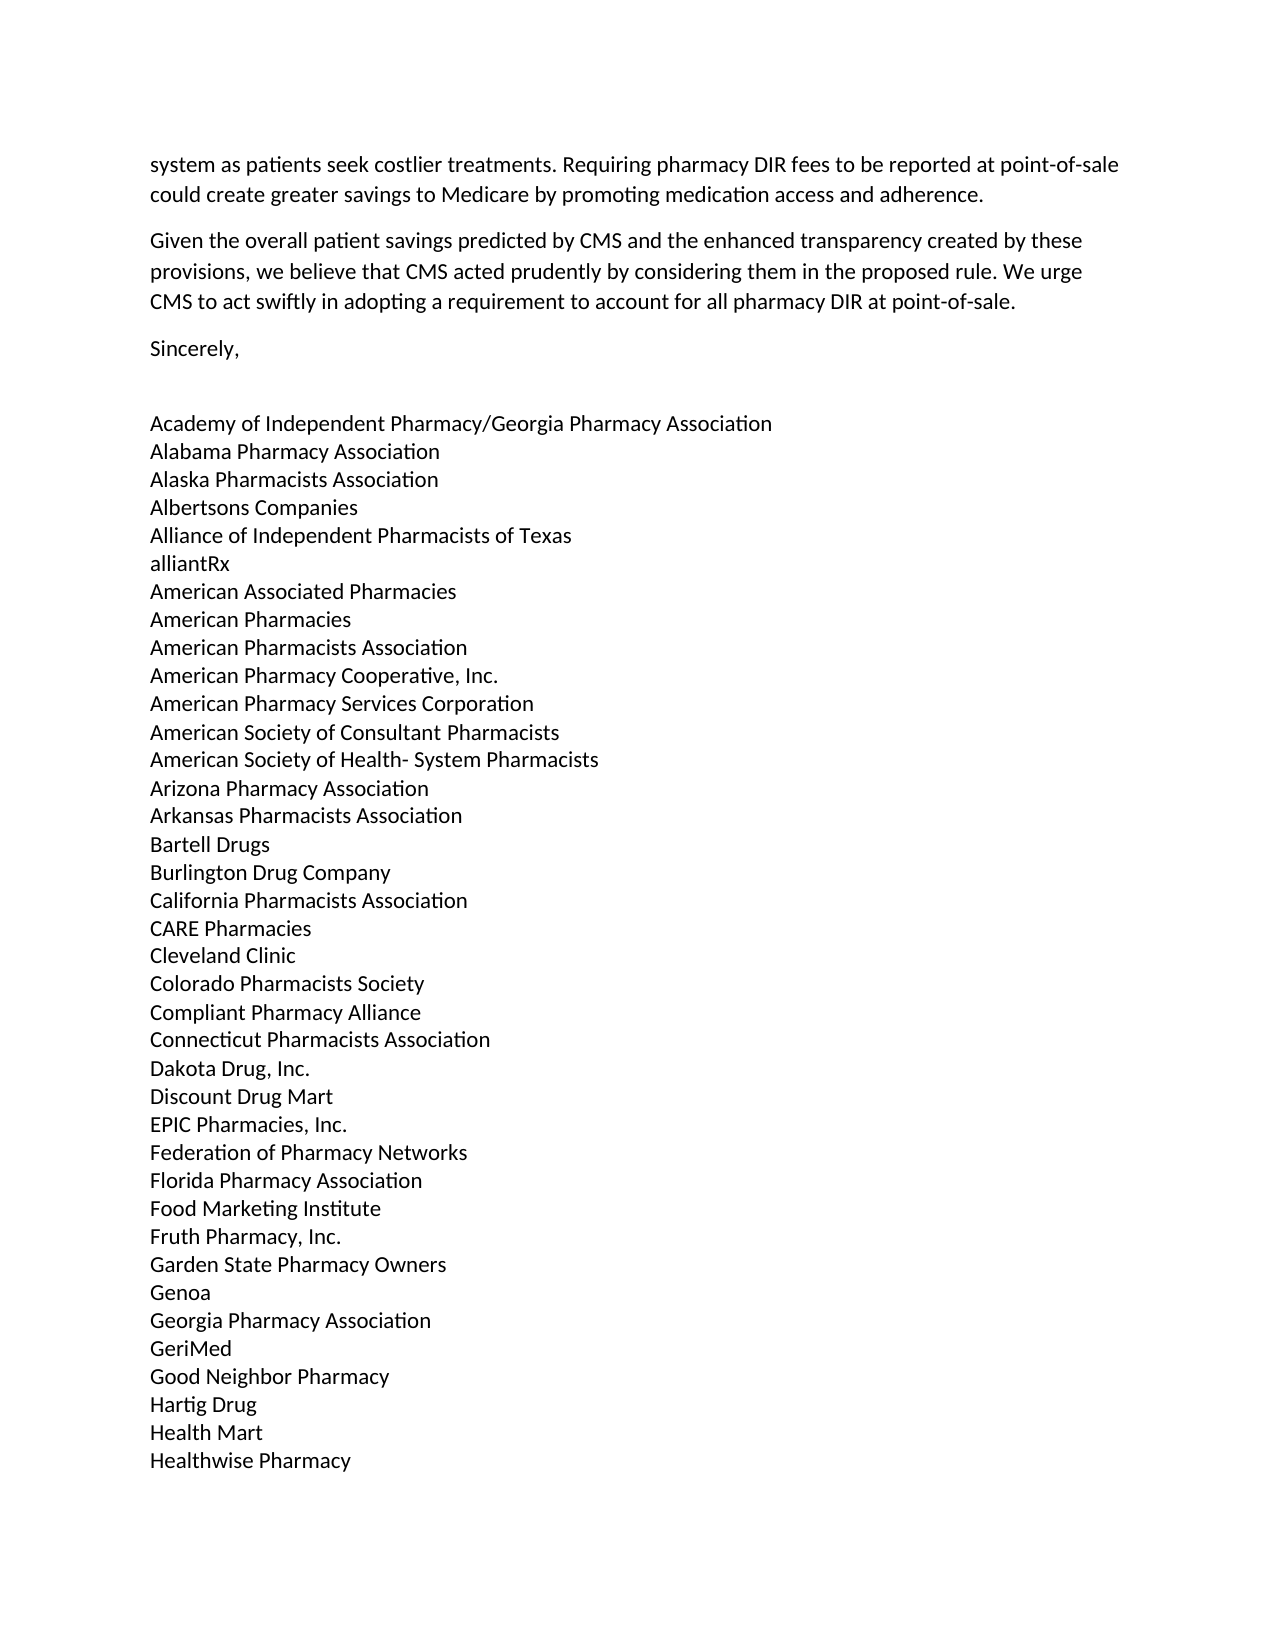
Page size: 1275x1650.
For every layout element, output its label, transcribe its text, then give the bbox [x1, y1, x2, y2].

text Garden State Pharmacy Owners Genoa [150, 1250, 449, 1306]
text system as patients seek costlier treatments. Requiring pharmacy DIR fees to be reported at point-of-sale could create greater savings to Medicare by promoting medication access and adherence. [150, 150, 1123, 208]
text Good Neighbor Pharmacy Hartig Drug [150, 1362, 392, 1418]
text Alaska Pharmacists Association Albertsons Companies [150, 465, 441, 521]
text Fruth Pharmacy, Inc. [150, 1222, 1133, 1250]
text Cleveland Clinic [150, 942, 1133, 969]
text Alliance of Independent Pharmacists of Texas alliantRx [150, 521, 574, 577]
text Federation of Pharmacy Networks Florida Pharmacy Association Food Marketing Institute [150, 1138, 470, 1222]
text American Associated Pharmacies American Pharmacies [150, 577, 459, 633]
text American Society of Health- System Pharmacists Arizona Pharmacy Association [150, 746, 602, 802]
text Academy of Independent Pharmacy/Georgia Pharmacy Association Alabama Pharmacy Association [150, 409, 776, 465]
text Arkansas Pharmacists Association Bartell Drugs [150, 802, 465, 858]
text American Pharmacists Association American Pharmacy Cooperative, Inc. American Pharmacy Services Corporation American Society of Consultant Pharmacists [150, 633, 560, 746]
text Discount Drug Mart EPIC Pharmacies, Inc. [150, 1082, 350, 1138]
text Given the overall patient savings predicted by CMS and the enhanced transparency created by these provisions, we believe that CMS acted prudently by considering them in the proposed rule. We urge CMS to act swiftly in adopting a requirement to account for all pharmacy DIR at point-of-sale. [150, 227, 1085, 315]
text Burlington Drug Company California Pharmacists Association CARE Pharmacies [150, 858, 471, 942]
text Colorado Pharmacists Society Compliant Pharmacy Alliance Connecticut Pharmacists Association Dakota Drug, Inc. [150, 969, 493, 1082]
text Georgia Pharmacy Association GeriMed [150, 1306, 434, 1362]
text Health Mart Healthwise Pharmacy [150, 1418, 353, 1474]
text Sincerely, [150, 334, 1133, 362]
